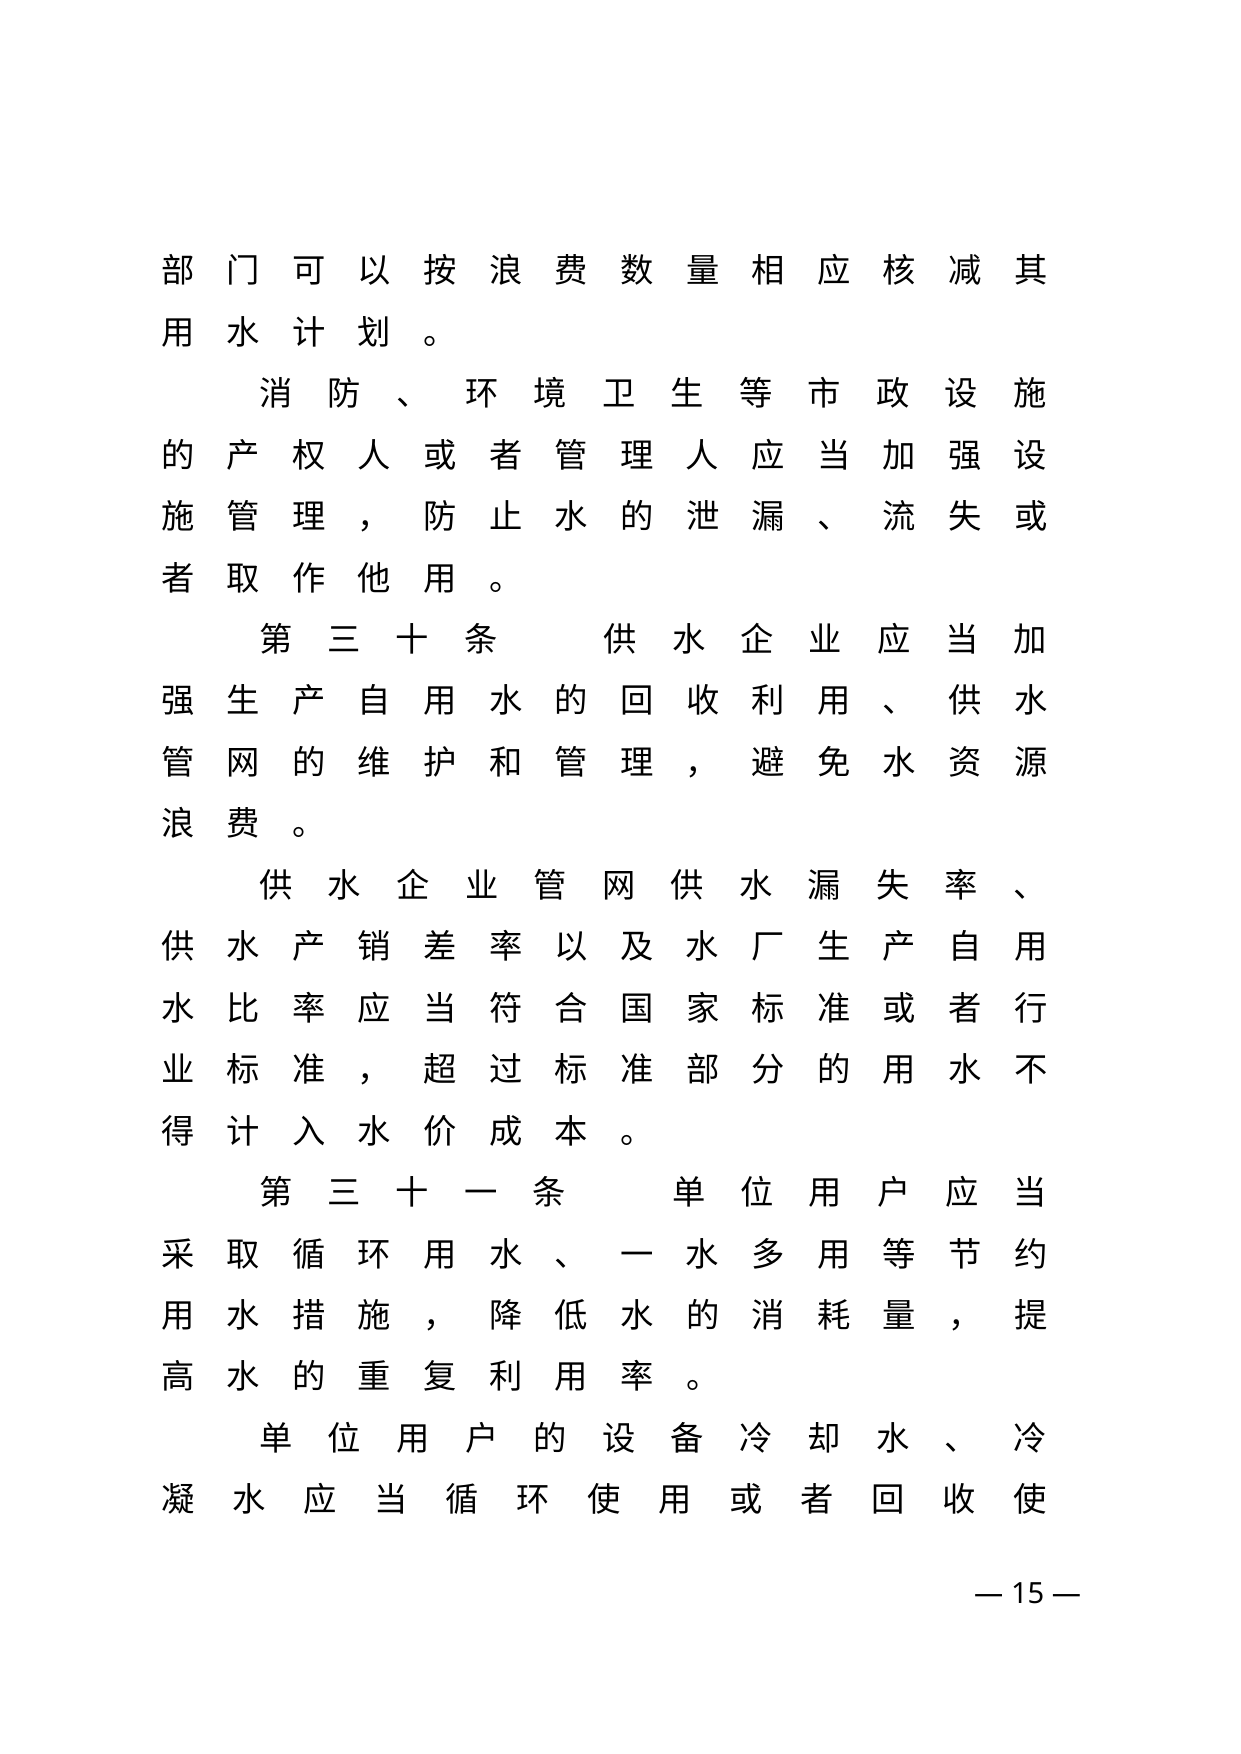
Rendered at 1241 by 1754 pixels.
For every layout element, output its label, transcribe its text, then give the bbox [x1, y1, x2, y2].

text 第三十一条 单位用户应当采取循环用水、一水多用等节约用水措施，降低水的消耗量，提高水的重复利用率。 [161, 1159, 1079, 1405]
text 第三十条 供水企业应当加强生产自用水的回收利用、供水管网的维护和管理，避免水资源浪费。 [161, 606, 1079, 852]
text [161, 1405, 1079, 1528]
text 供水企业管网供水漏失率、供水产销差率以及水厂生产自用水比率应当符合国家标准或者行业标准，超过标准部分的用水不得计入水价成本。 [161, 852, 1079, 1159]
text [161, 237, 1079, 360]
text 消防、环境卫生等市政设施的产权人或者管理人应当加强设施管理，防止水的泄漏、流失或者取作他用。 [161, 360, 1079, 606]
